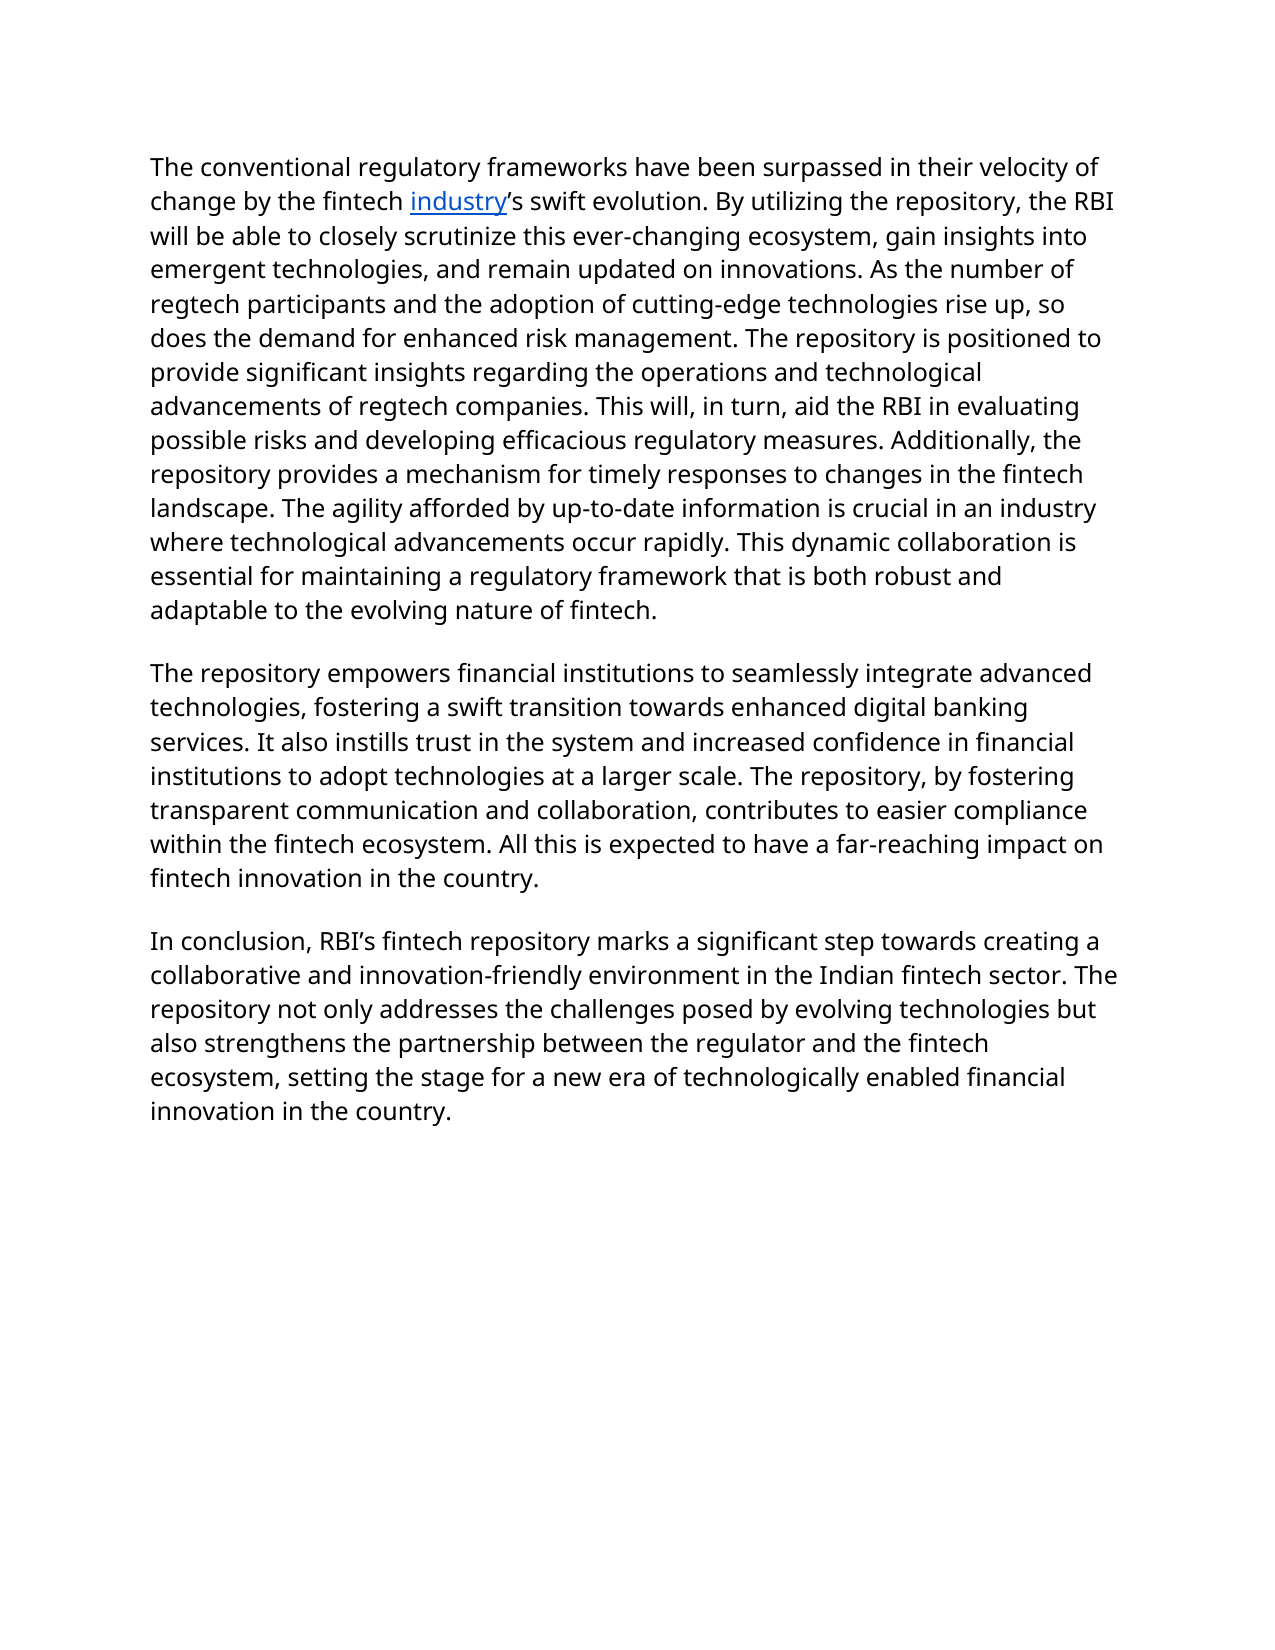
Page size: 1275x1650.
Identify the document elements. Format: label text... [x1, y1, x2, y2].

text In conclusion, RBI’s fintech repository marks a significant step towards creating a collaborative and innovation-friendly environment in the Indian fintech sector. The repository not only addresses the challenges posed by evolving technologies but also strengthens the partnership between the regulator and the fintech ecosystem, setting the stage for a new era of technologically enabled financial innovation in the country. [150, 924, 1125, 1128]
text The repository empowers financial institutions to seamlessly integrate advanced technologies, fostering a swift transition towards enhanced digital banking services. It also instills trust in the system and increased confidence in financial institutions to adopt technologies at a larger scale. The repository, by fostering transparent communication and collaboration, contributes to easier compliance within the fintech ecosystem. All this is expected to have a far-reaching impact on fintech innovation in the country. [150, 656, 1125, 894]
text The conventional regulatory frameworks have been surpassed in their velocity of change by the fintech industry’s swift evolution. By utilizing the repository, the RBI will be able to closely scrutinize this ever-changing ecosystem, gain insights into emergent technologies, and remain updated on innovations. As the number of regtech participants and the adoption of cutting-edge technologies rise up, so does the demand for enhanced risk management. The repository is positioned to provide significant insights regarding the operations and technological advancements of regtech companies. This will, in turn, aid the RBI in evaluating possible risks and developing efficacious regulatory measures. Additionally, the repository provides a mechanism for timely responses to changes in the fintech landscape. The agility afforded by up-to-date information is crucial in an industry where technological advancements occur rapidly. This dynamic collaboration is essential for maintaining a regulatory framework that is both robust and adaptable to the evolving nature of fintech. [150, 150, 1125, 627]
